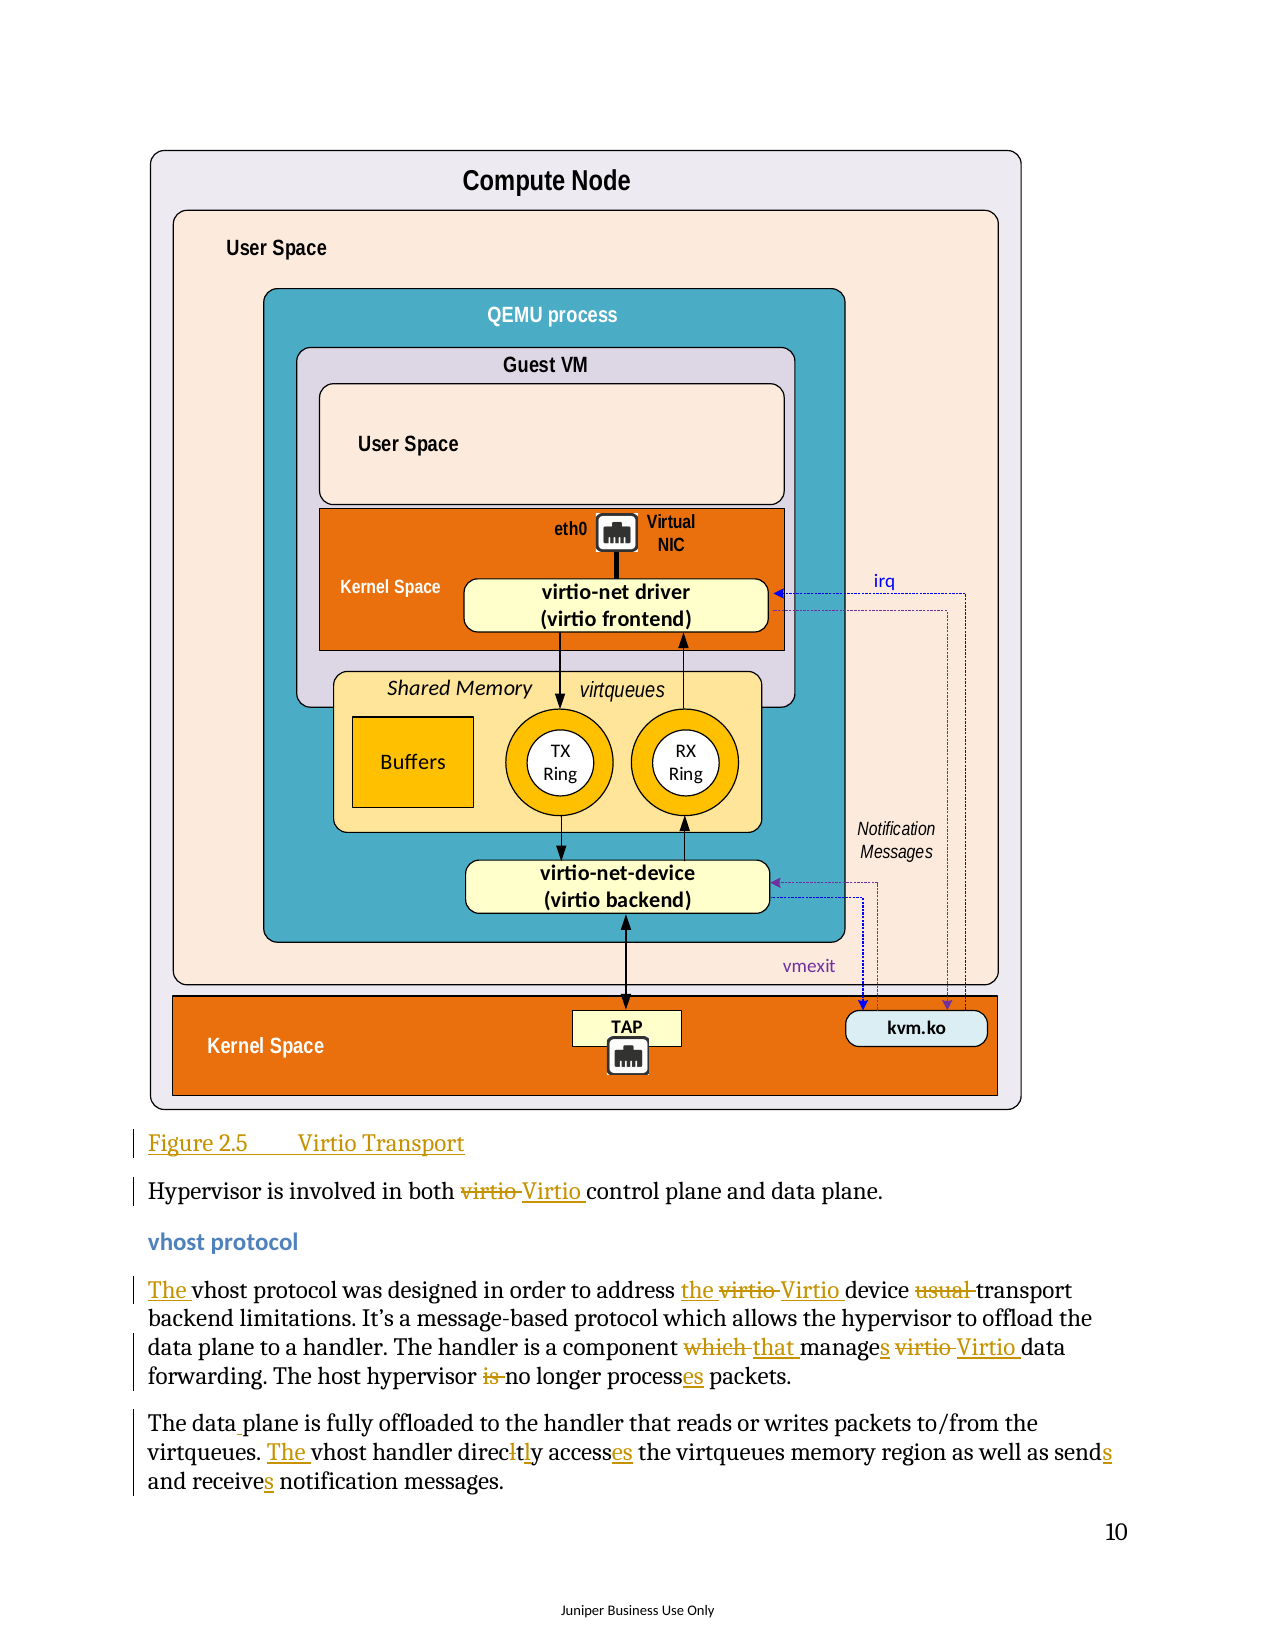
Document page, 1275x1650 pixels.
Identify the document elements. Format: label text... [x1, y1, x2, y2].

text The dataplane is fully offloaded to the handler that reads or writes packets to/from the virtqueues. vhost handler directy access the virtqueues memory region as well as send and receive notification messages. [148, 1409, 1127, 1496]
subtitle vhost protocol [148, 1226, 1127, 1257]
text Hypervisor is involved in both control plane and data plane. [148, 1177, 1127, 1206]
text vhost protocol was designed in order to address device transport backend limitations. It’s a message-based protocol which allows the hypervisor to offload the data plane to a handler. The handler is a component manage data forwarding. The host hypervisor no longer process packets. [148, 1276, 1127, 1391]
